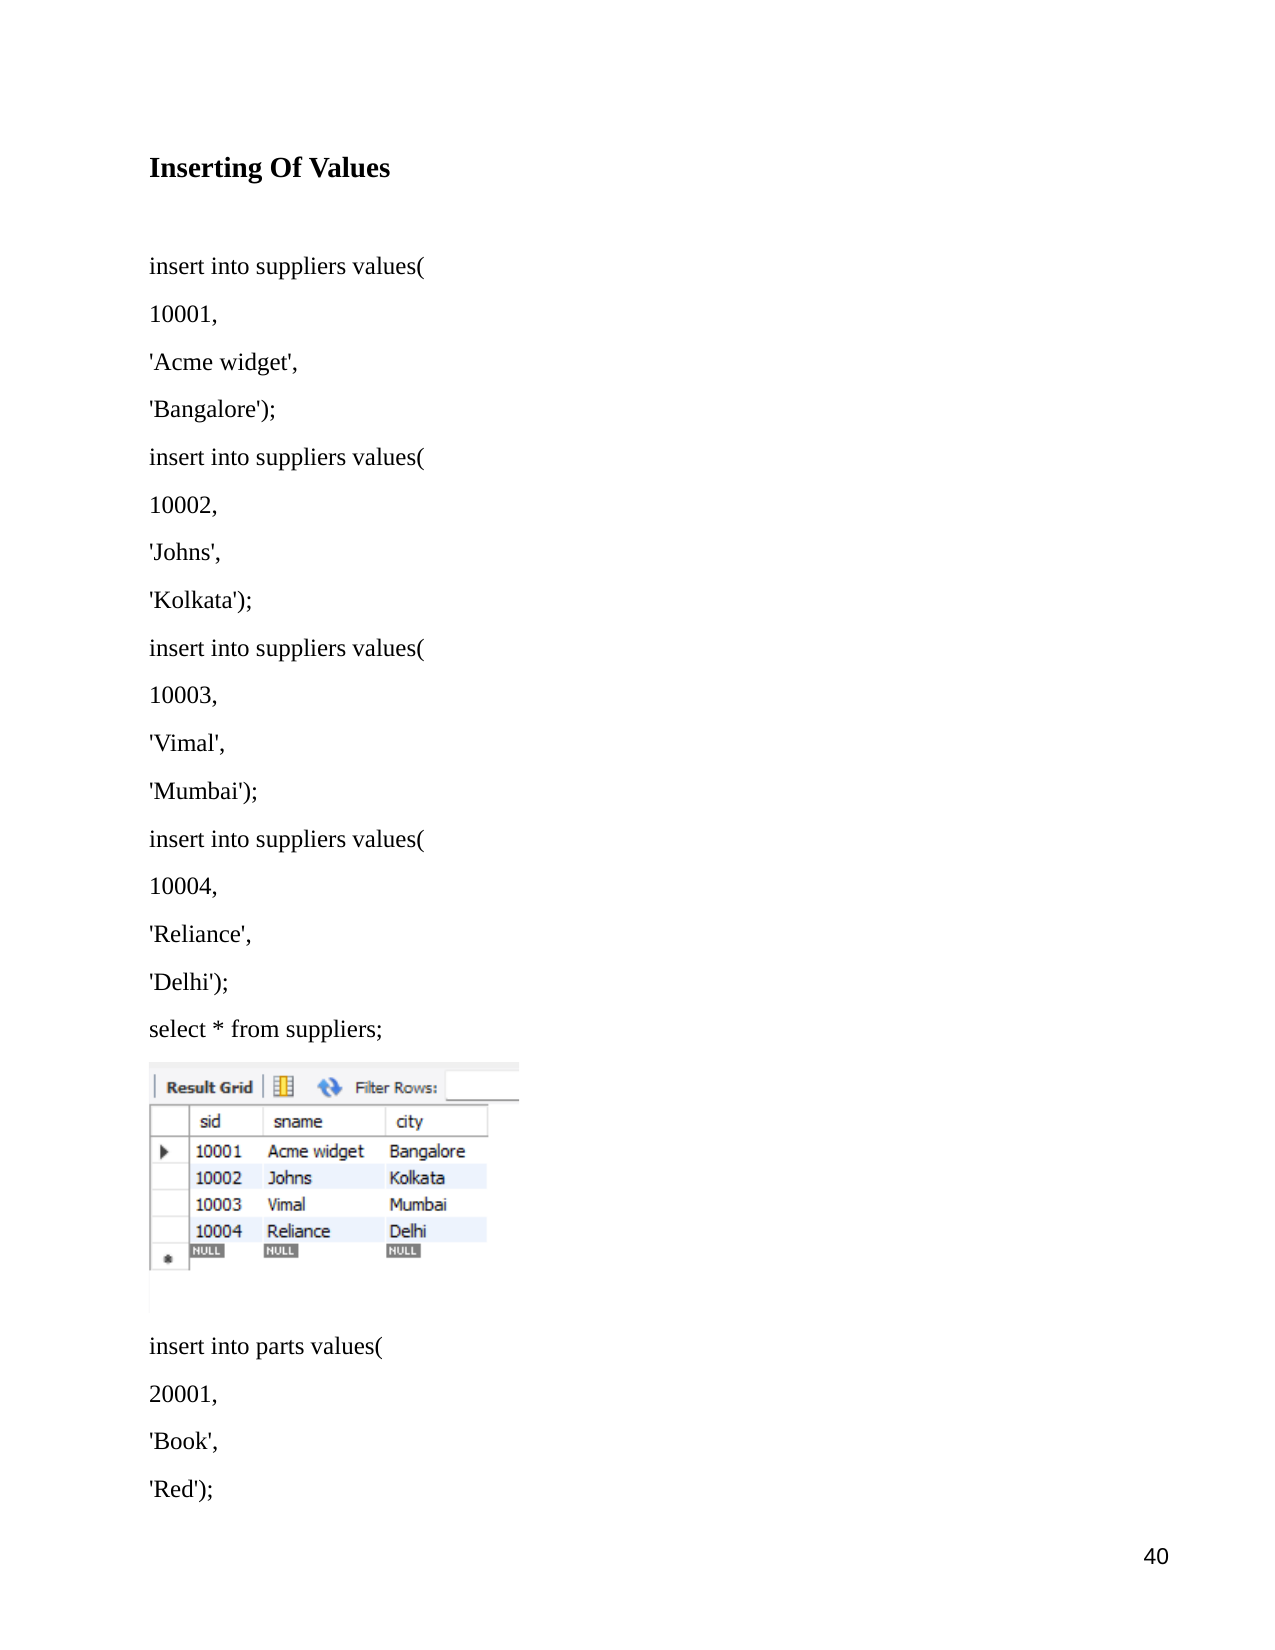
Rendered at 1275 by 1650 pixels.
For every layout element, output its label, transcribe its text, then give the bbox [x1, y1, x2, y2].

text insert into parts values( [149, 1331, 847, 1360]
text 'Mumbai'); [149, 776, 847, 805]
text insert into suppliers values( [149, 442, 847, 471]
text 10002, [149, 490, 847, 518]
text 10001, [149, 299, 847, 328]
picture [148, 1062, 520, 1313]
text 'Vimal', [149, 728, 847, 757]
text 'Reliance', [149, 919, 847, 948]
text 'Johns', [149, 537, 847, 566]
text insert into suppliers values( [149, 633, 847, 662]
text 'Bangalore'); [149, 394, 847, 423]
text 'Red'); [149, 1474, 847, 1503]
text 10003, [149, 681, 847, 709]
text insert into suppliers values( [149, 251, 847, 280]
text 'Kolkata'); [149, 585, 847, 614]
text 'Delhi'); [149, 967, 847, 996]
text insert into suppliers values( [149, 824, 847, 852]
text 'Book', [149, 1426, 847, 1455]
text Inserting Of Values [149, 151, 847, 184]
text select * from suppliers; [149, 1014, 847, 1043]
text 'Acme widget', [149, 347, 847, 375]
text 20001, [149, 1379, 847, 1407]
text 10004, [149, 871, 847, 900]
